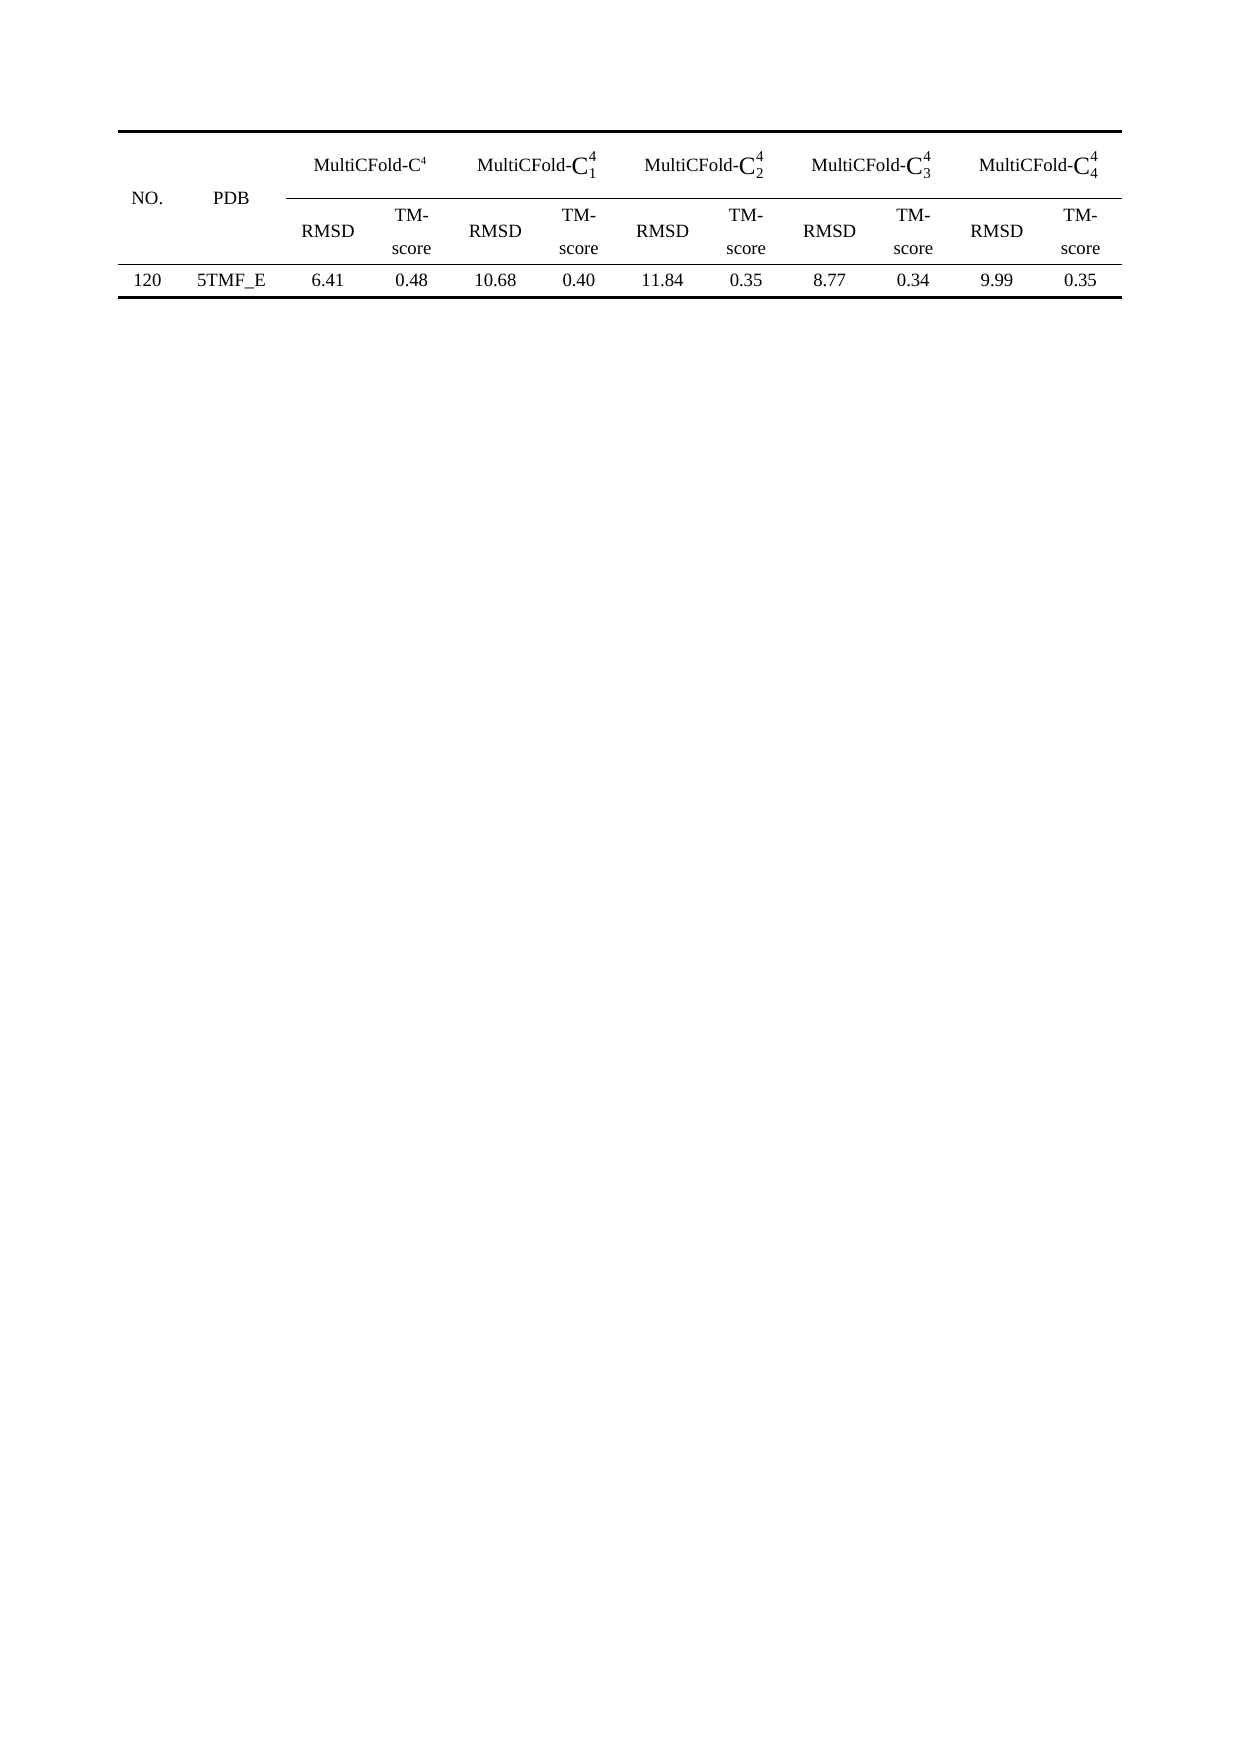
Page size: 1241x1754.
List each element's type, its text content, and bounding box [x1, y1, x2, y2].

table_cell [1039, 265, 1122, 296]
table_cell RMSD [955, 199, 1038, 264]
table_cell TM-score [704, 199, 788, 264]
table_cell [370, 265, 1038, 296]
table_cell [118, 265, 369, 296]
table_header MultiCFold- [453, 133, 621, 198]
table_cell TM-score [370, 199, 453, 264]
table_cell RMSD [788, 199, 871, 264]
table_cell TM-score [871, 199, 955, 264]
table_cell RMSD [621, 199, 704, 264]
table_cell TM-score [1039, 199, 1122, 264]
table_header MultiCFold-C4 [286, 133, 453, 198]
table_cell RMSD [453, 199, 537, 264]
table_header MultiCFold- [621, 133, 788, 198]
table_header PDB [176, 133, 286, 264]
table_cell RMSD [286, 199, 369, 264]
table_header MultiCFold- [788, 133, 955, 198]
table_header MultiCFold- [955, 133, 1122, 198]
table_cell TM-score [537, 199, 621, 264]
table_header NO. [118, 133, 176, 264]
